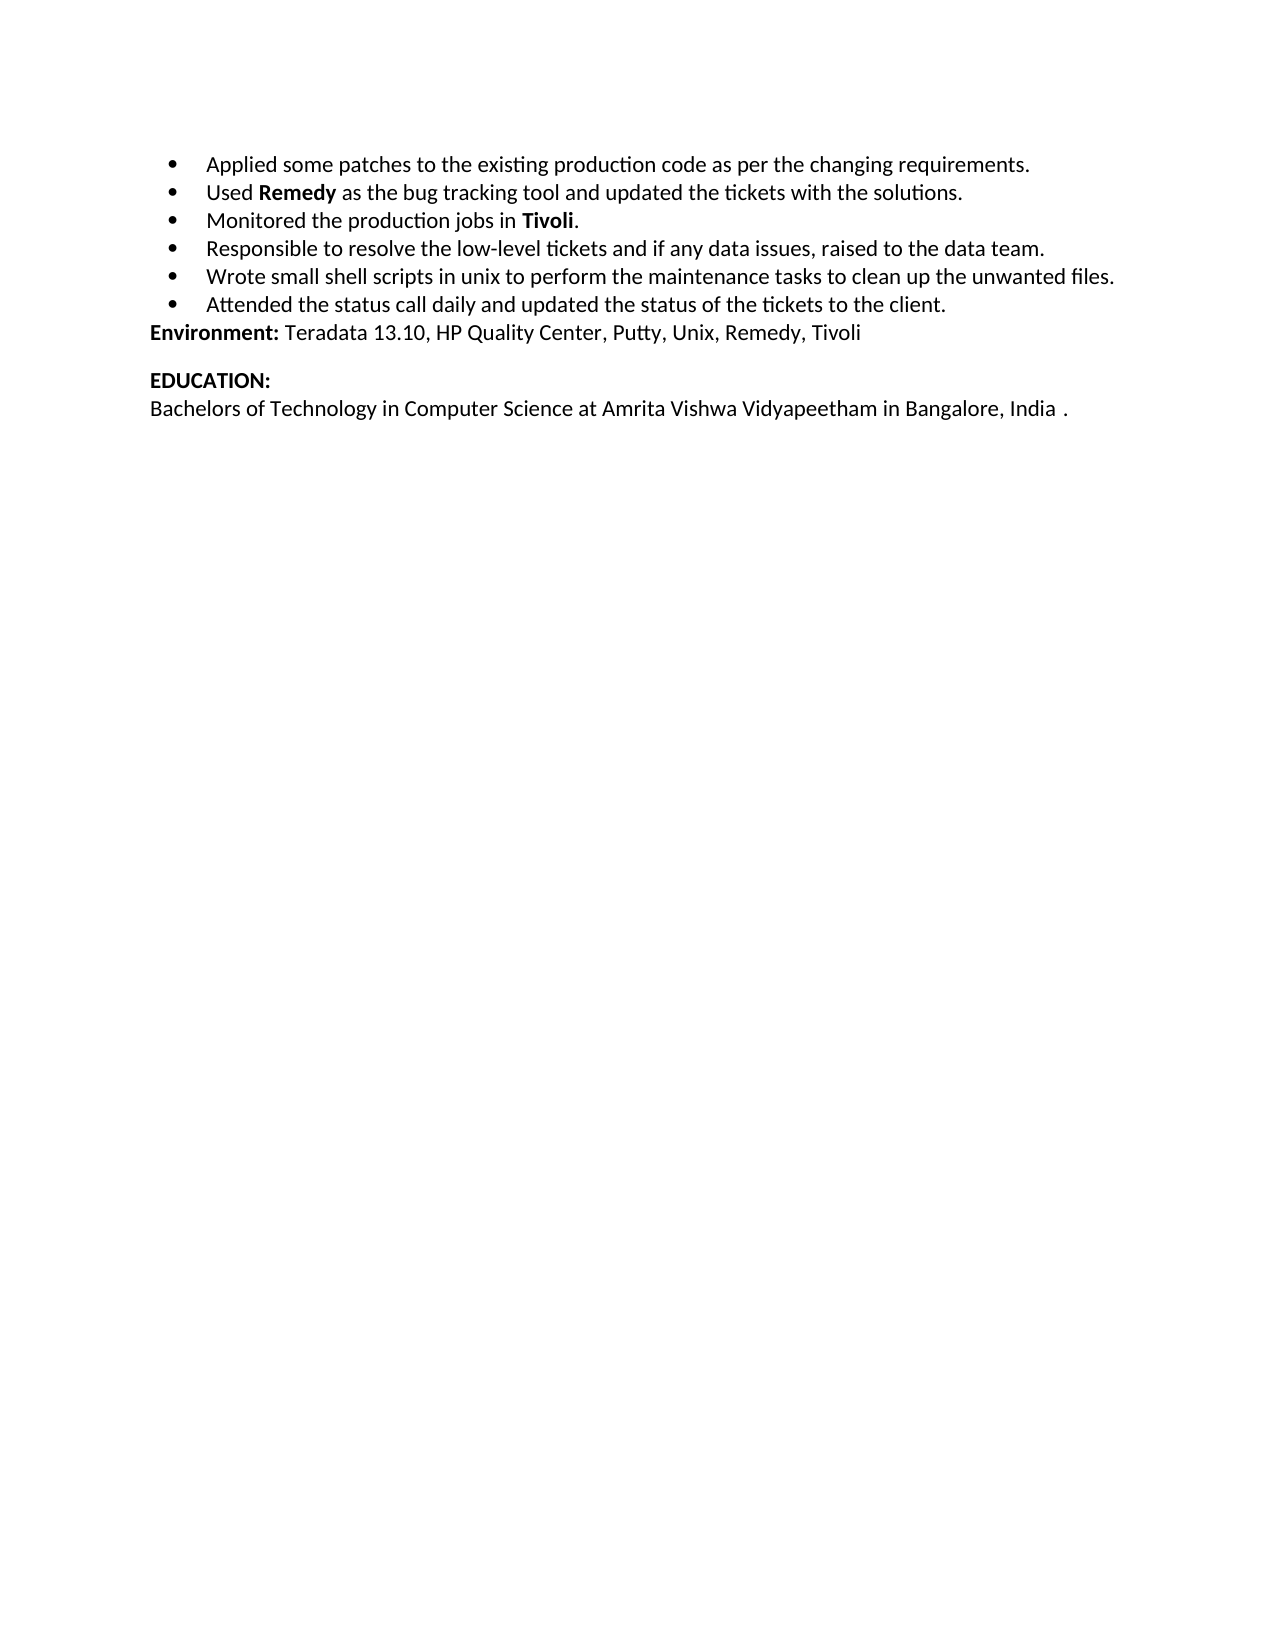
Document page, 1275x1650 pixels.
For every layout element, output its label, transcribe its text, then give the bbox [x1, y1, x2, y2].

list Monitored the production jobs in Tivoli. [169, 206, 1125, 234]
list Used Remedy as the bug tracking tool and updated the tickets with the solutions. [169, 178, 1125, 206]
list Applied some patches to the existing production code as per the changing requirements. [169, 150, 1125, 178]
list Responsible to resolve the low-level tickets and if any data issues, raised to the data team. [169, 234, 1125, 262]
list Wrote small shell scripts in unix to perform the maintenance tasks to clean up the unwanted files. [169, 262, 1125, 290]
list Attended the status call daily and updated the status of the tickets to the client. [169, 290, 1125, 318]
text Bachelors of Technology in Computer Science at Amrita Vishwa Vidyapeetham in Bangalore, India . [150, 394, 1125, 422]
text EDUCATION: [150, 366, 1125, 394]
text Environment: Teradata 13.10, HP Quality Center, Putty, Unix, Remedy, Tivoli [150, 318, 1125, 346]
